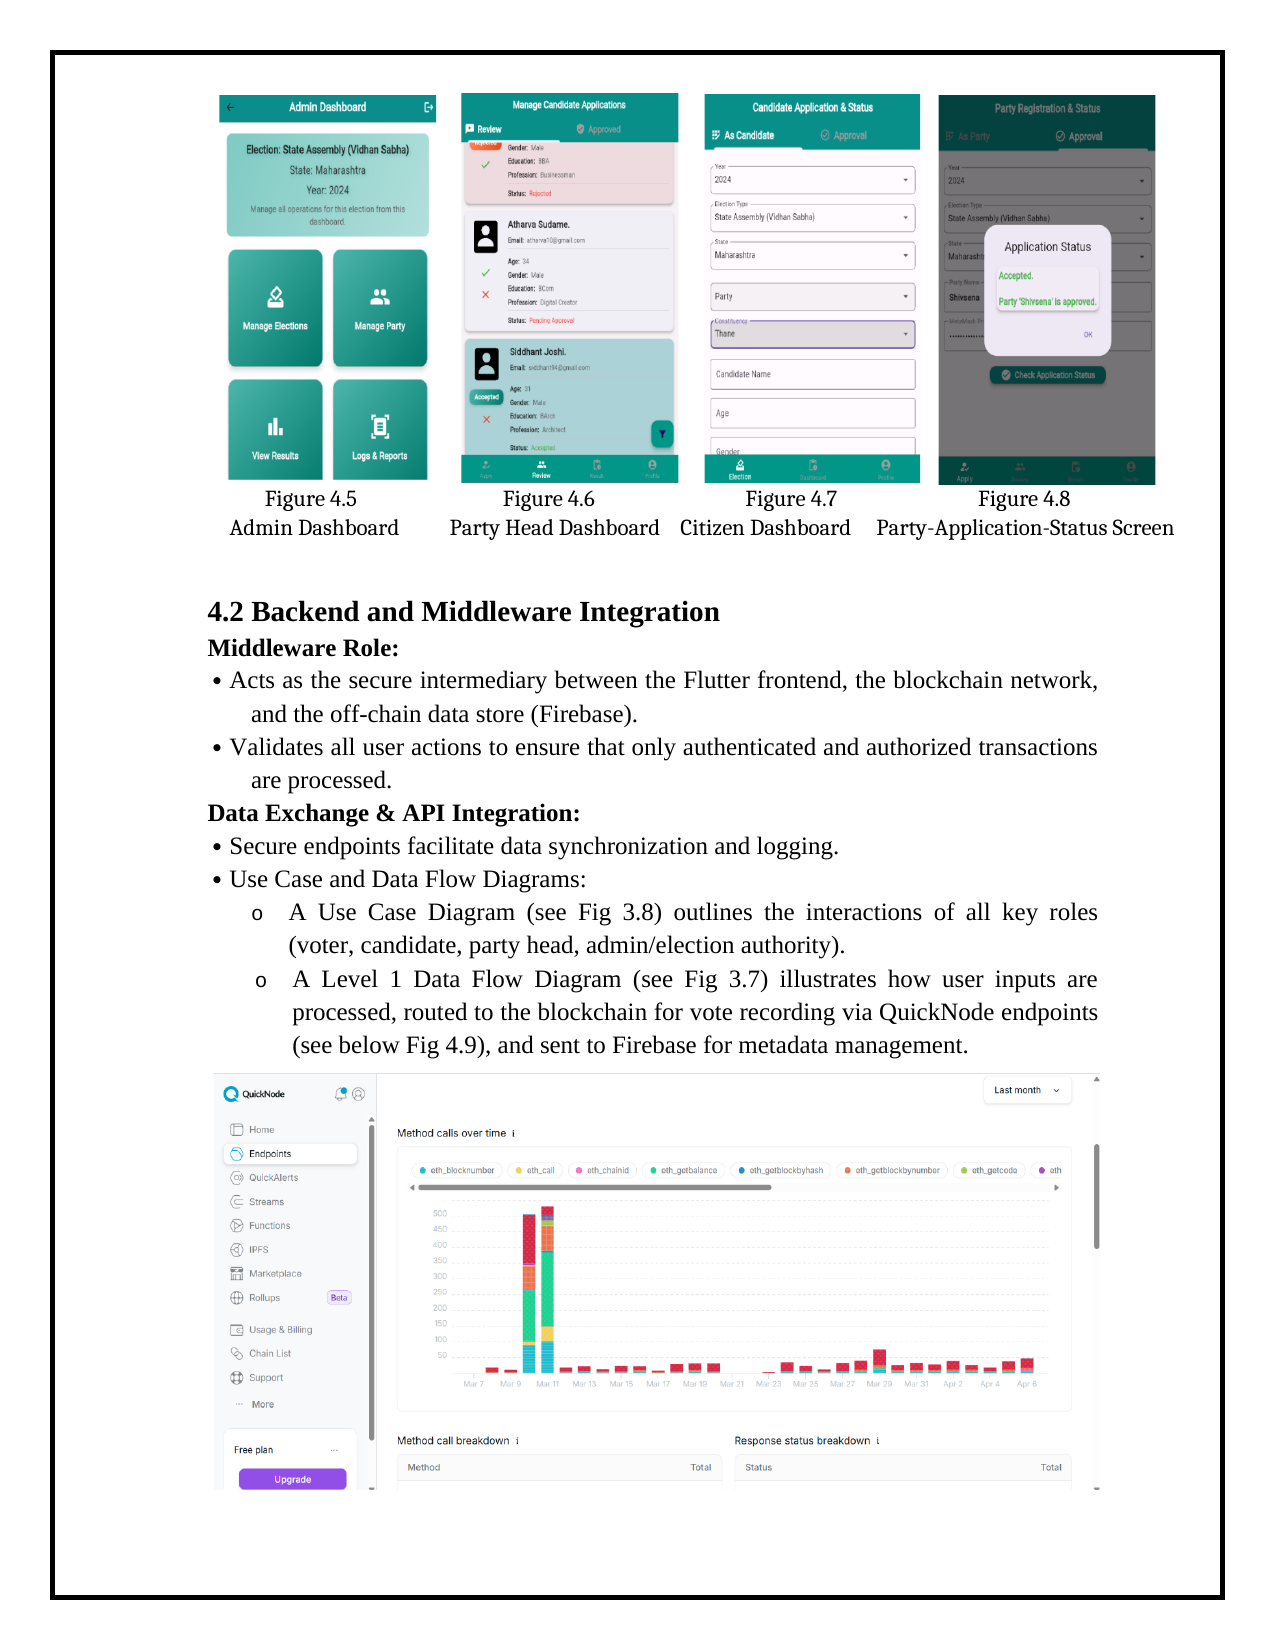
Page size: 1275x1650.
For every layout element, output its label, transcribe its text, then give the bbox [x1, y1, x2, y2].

picture [461, 93, 679, 483]
list Use Case and Data Flow Diagrams: [213, 864, 1099, 892]
picture [213, 1072, 1100, 1490]
list A Level 1 Data Flow Diagram (see Fig 3.7) illustrates how user inputs are processed, routed to the blockchain for vote recording via QuickNode endpoints (see below Fig 4.9), and sent to Firebase for metadata management. [254, 964, 1099, 1059]
list A Use Case Diagram (see Fig 3.8) outlines the interactions of all key roles (voter, candidate, party head, admin/election authority). [251, 897, 1099, 959]
picture [938, 95, 1156, 485]
text 4.2 Backend and Middleware Integration [207, 594, 1099, 628]
text Data Exchange & API Integration: [207, 798, 1099, 826]
list Acts as the secure intermediary between the Flutter frontend, the blockchain network, and the off-chain data store (Firebase). [213, 666, 1099, 727]
text Middleware Role: [207, 633, 1099, 661]
picture [704, 94, 921, 483]
list Validates all user actions to ensure that only authenticated and authorized transactions are processed. [213, 732, 1099, 793]
list Secure endpoints facilitate data synchronization and logging. [213, 831, 1099, 859]
text Admin Dashboard Party Head Dashboard Citizen Dashboard Party-Application-Status Screen [154, 514, 1196, 541]
picture [219, 95, 437, 487]
